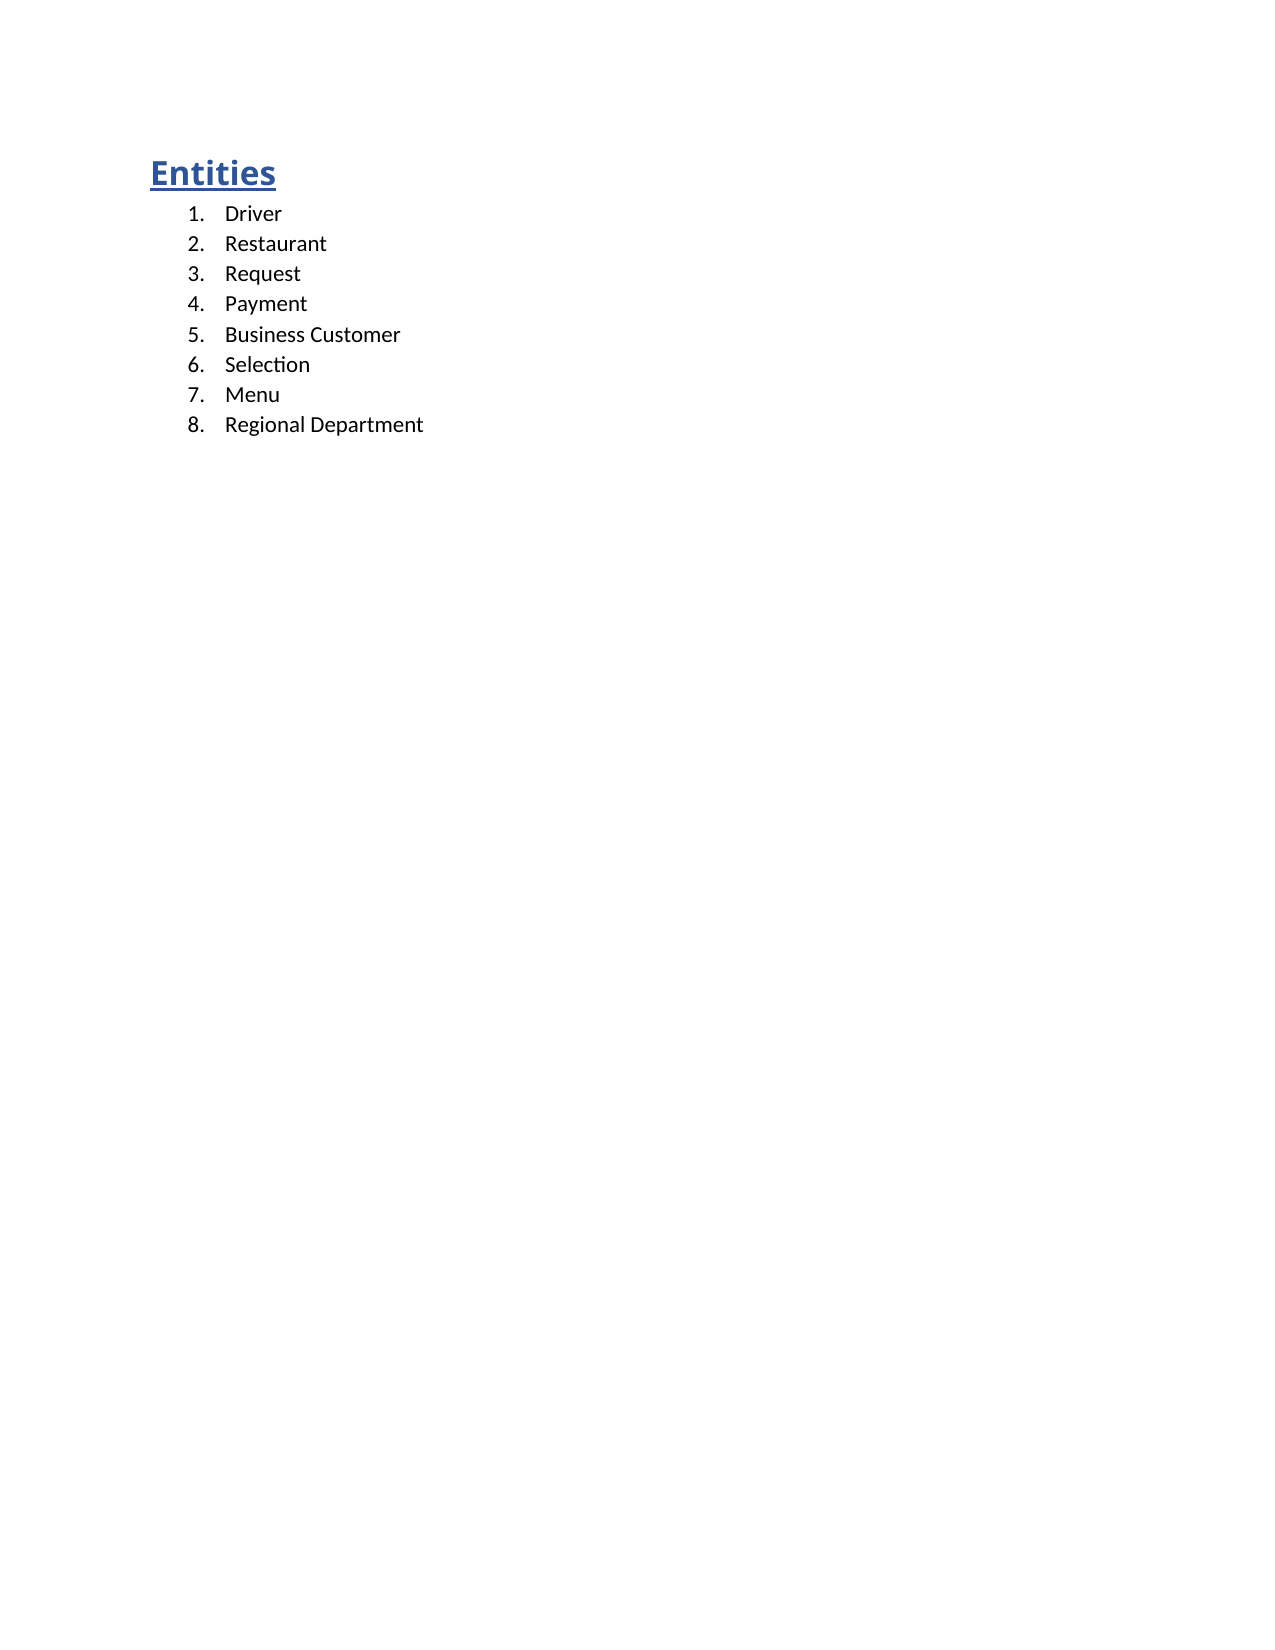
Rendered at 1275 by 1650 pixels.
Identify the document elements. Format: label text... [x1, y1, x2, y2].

list Restaurant [187, 229, 1125, 257]
list Driver [187, 199, 1125, 227]
subtitle Entities [150, 150, 1125, 195]
list Selection [187, 350, 1125, 378]
list Request [187, 259, 1125, 287]
list Payment [187, 289, 1125, 318]
list Regional Department [187, 410, 1125, 438]
list Menu [187, 380, 1125, 408]
list Business Customer [187, 320, 1125, 348]
